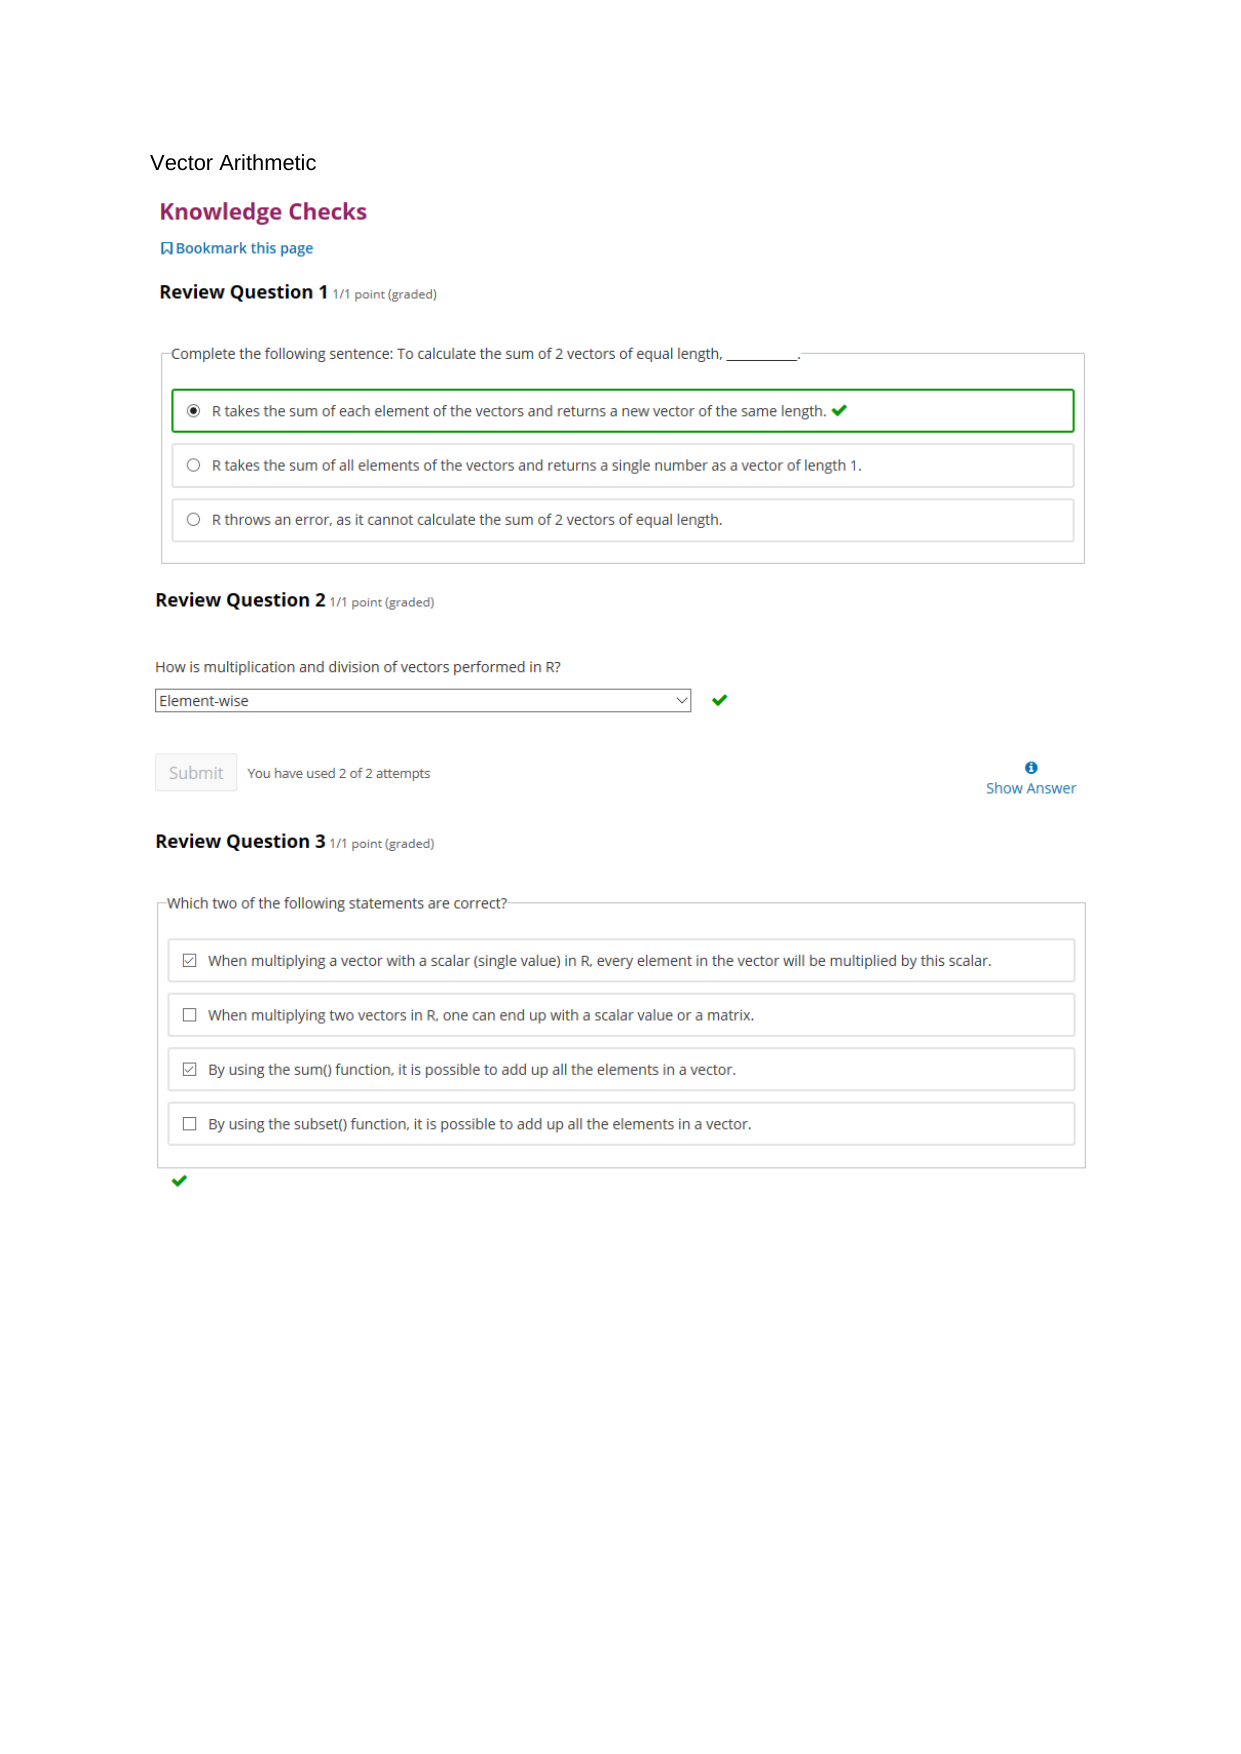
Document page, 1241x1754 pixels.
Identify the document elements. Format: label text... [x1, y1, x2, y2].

picture [150, 193, 1091, 569]
text Vector Arithmetic [150, 150, 1090, 175]
picture [150, 587, 1091, 1192]
